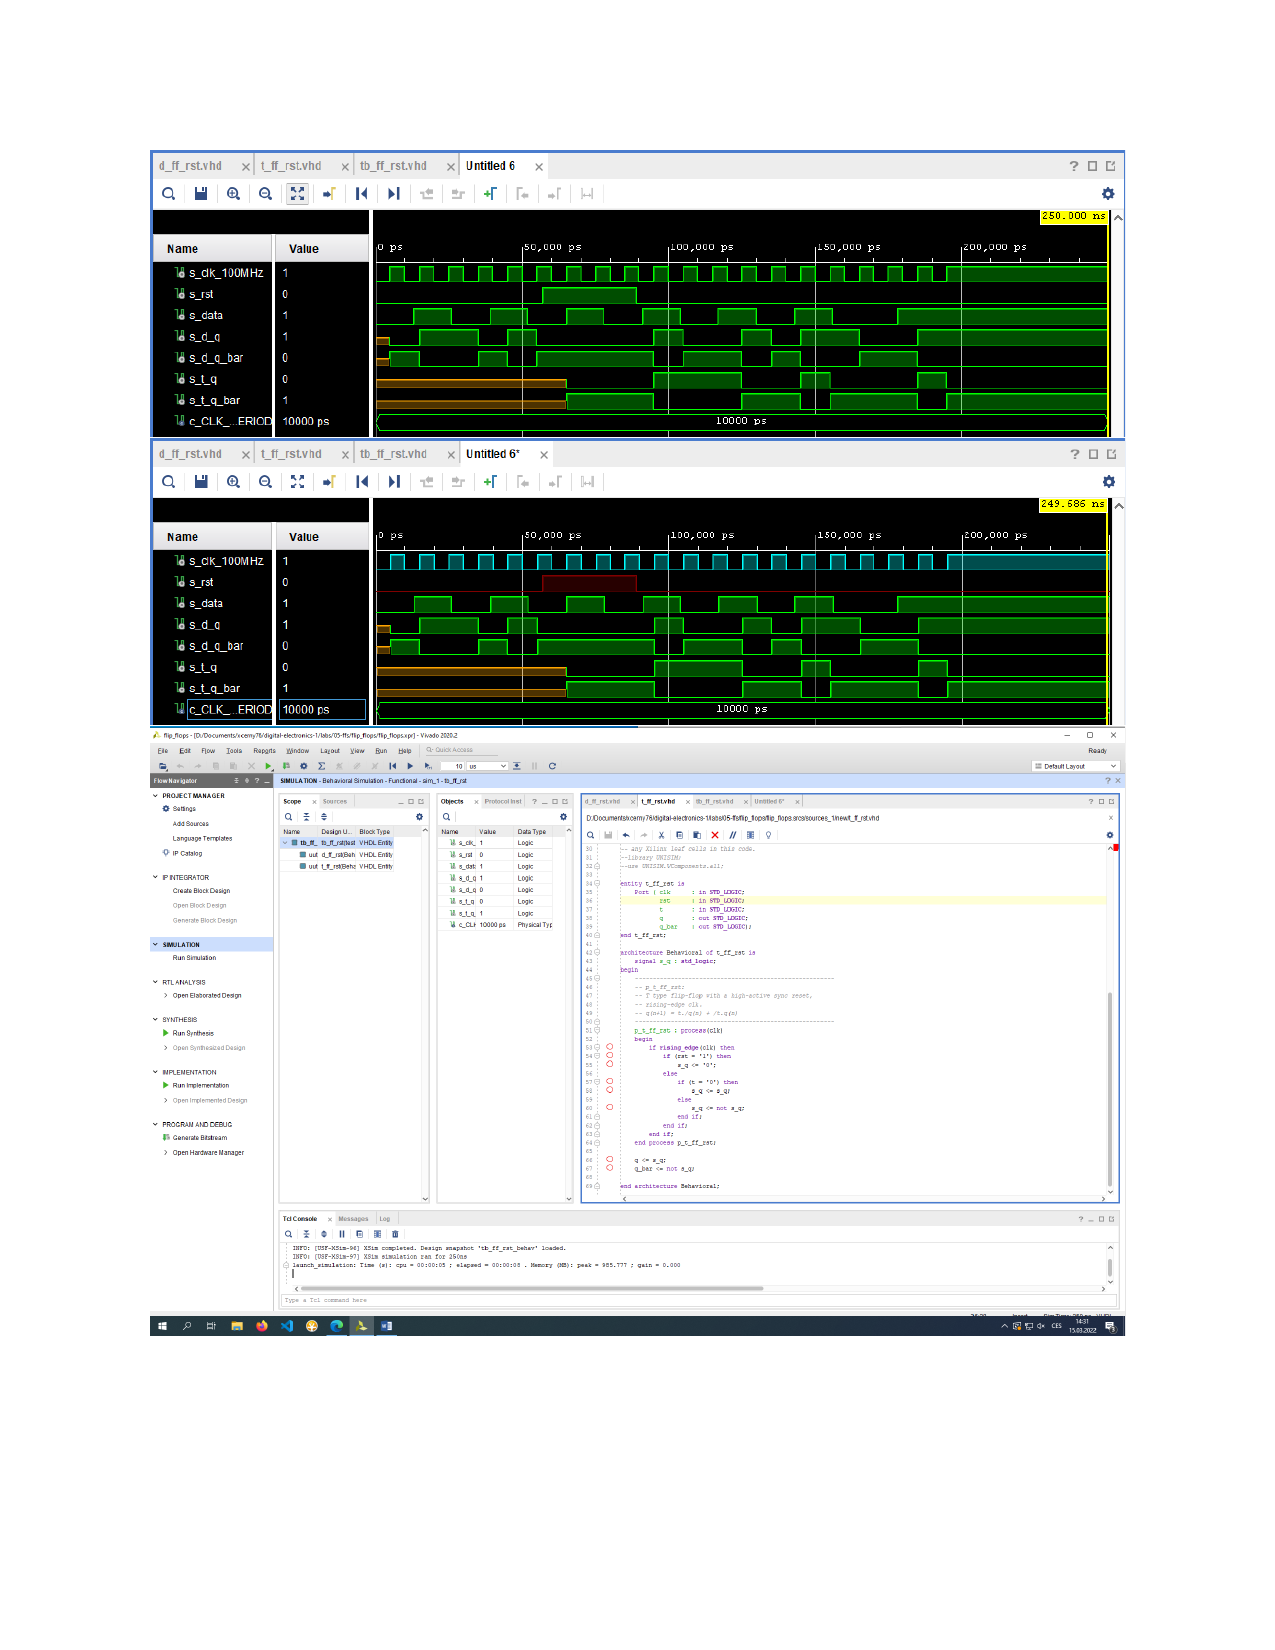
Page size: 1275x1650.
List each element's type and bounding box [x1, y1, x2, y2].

picture [150, 438, 1125, 725]
picture [150, 726, 1125, 1336]
picture [150, 150, 1125, 437]
